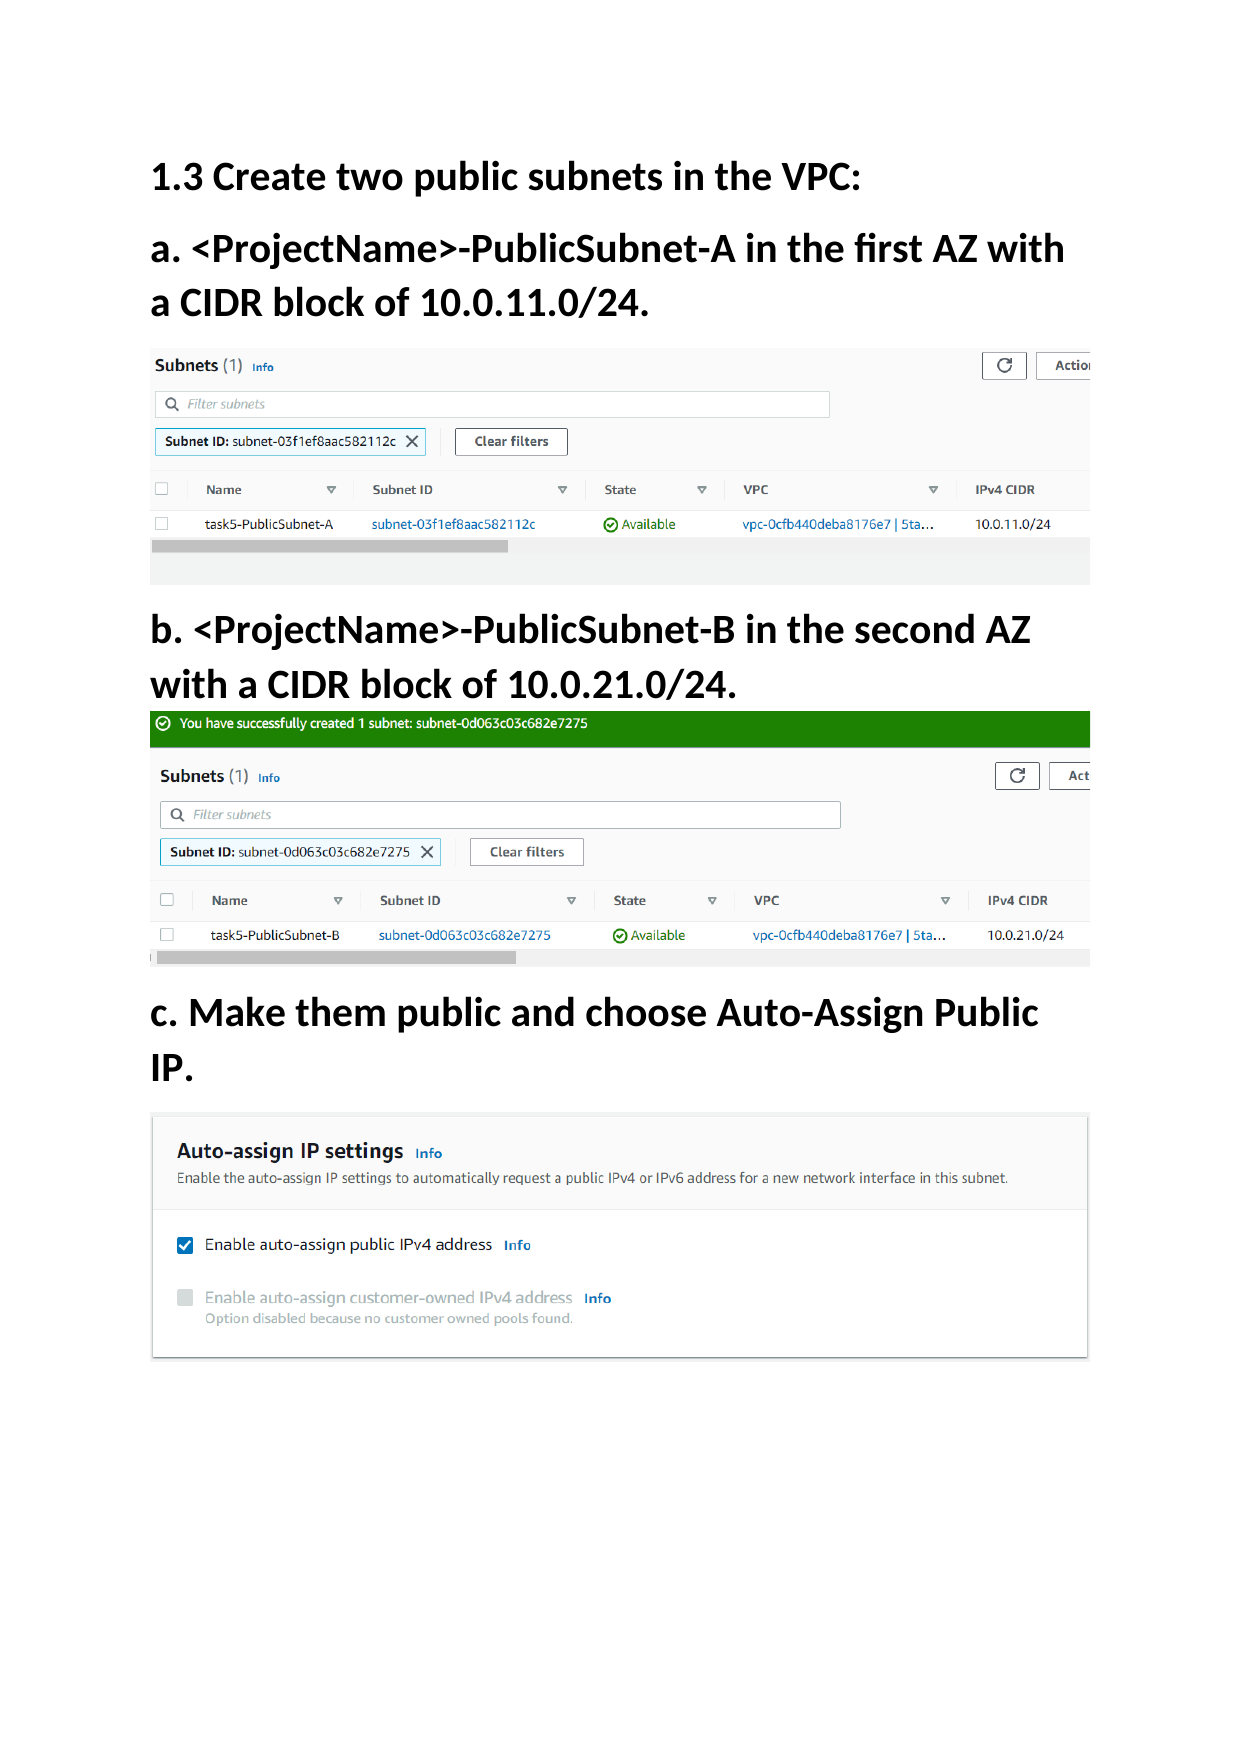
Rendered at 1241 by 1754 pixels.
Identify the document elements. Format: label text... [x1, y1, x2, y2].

text b. <ProjectName>-PublicSubnet-B in the second AZ with a CIDR block of 10.0.21.0/24. [150, 603, 1090, 711]
text c. Make them public and choose Auto-Assign Public IP. [150, 986, 1090, 1091]
picture [150, 348, 1091, 585]
text a. <ProjectName>-PublicSubnet-A in the first AZ with a CIDR block of 10.0.11.0/24. [150, 222, 1090, 327]
picture [150, 711, 1091, 967]
picture [150, 1112, 1091, 1362]
text 1.3 Create two public subnets in the VPC: [150, 150, 1090, 201]
